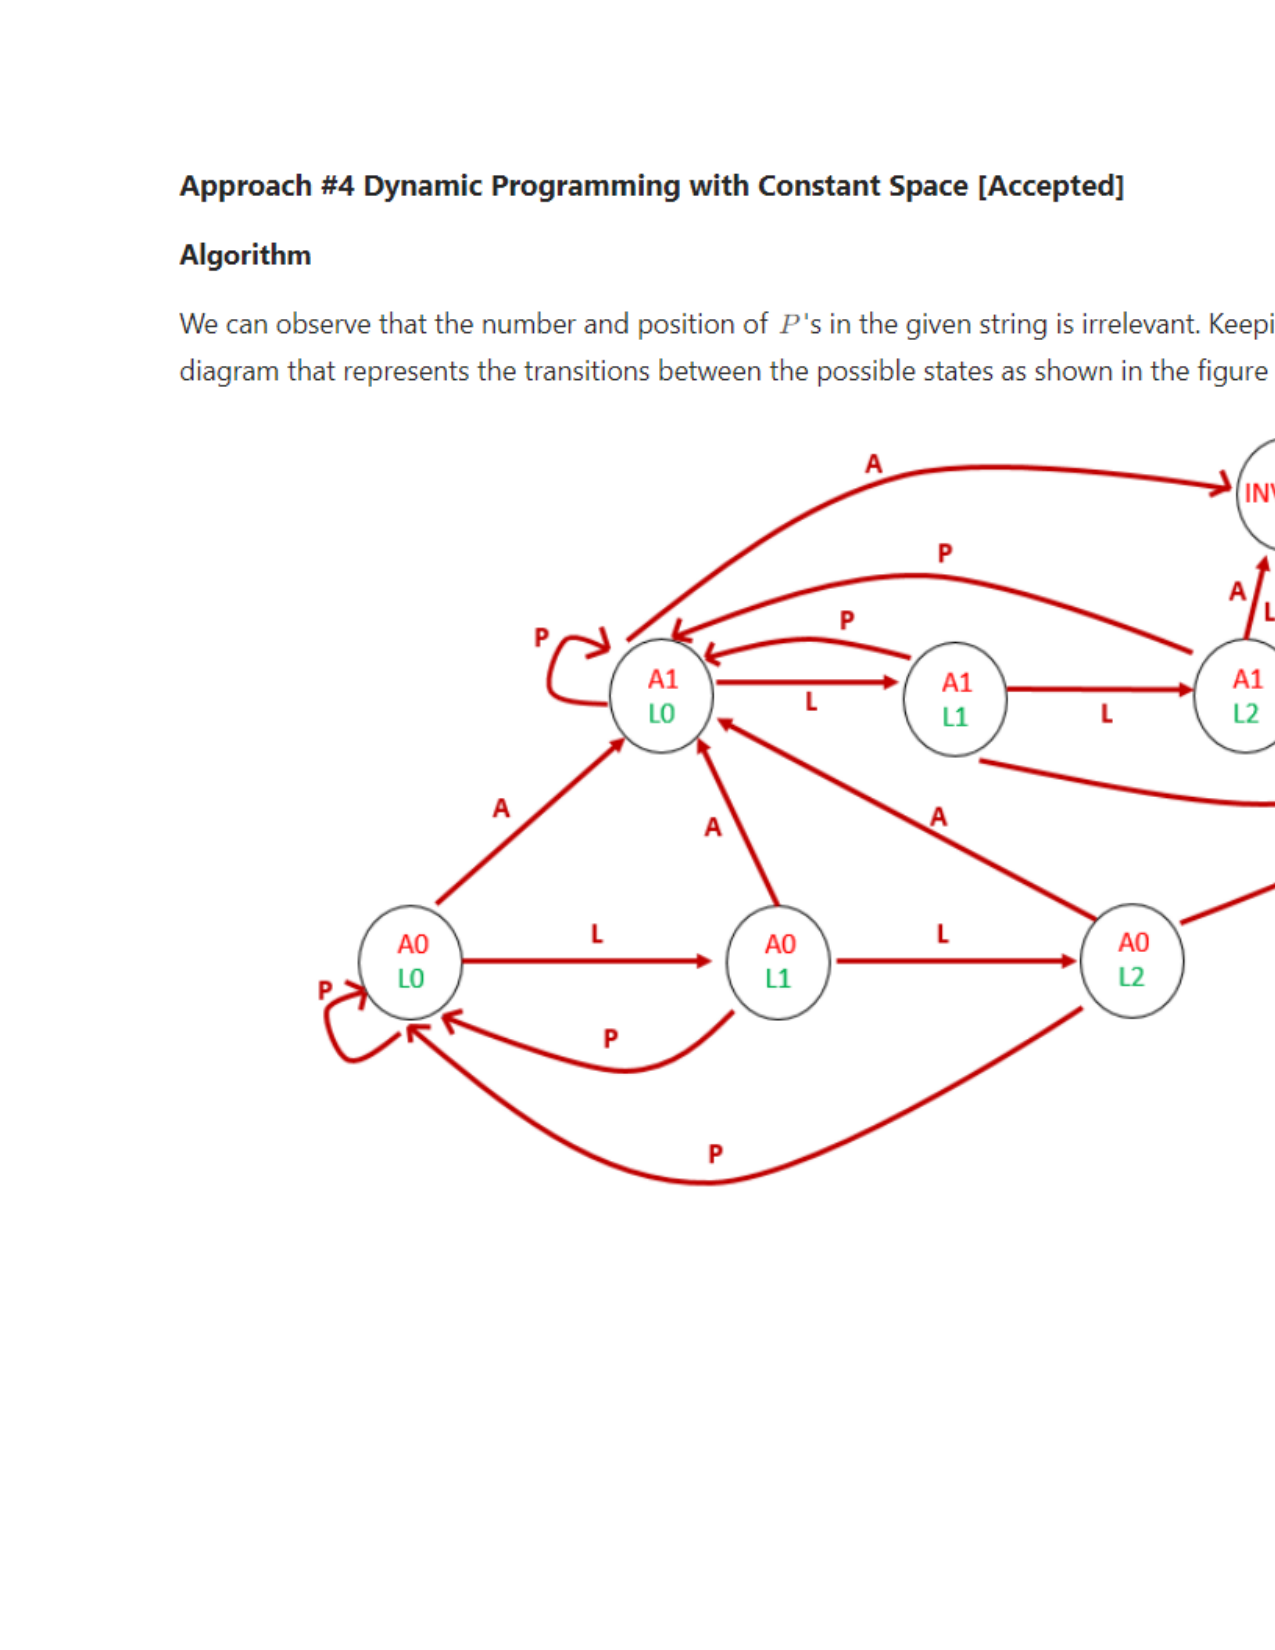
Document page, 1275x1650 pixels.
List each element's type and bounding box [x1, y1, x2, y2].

picture [150, 150, 1275, 1254]
